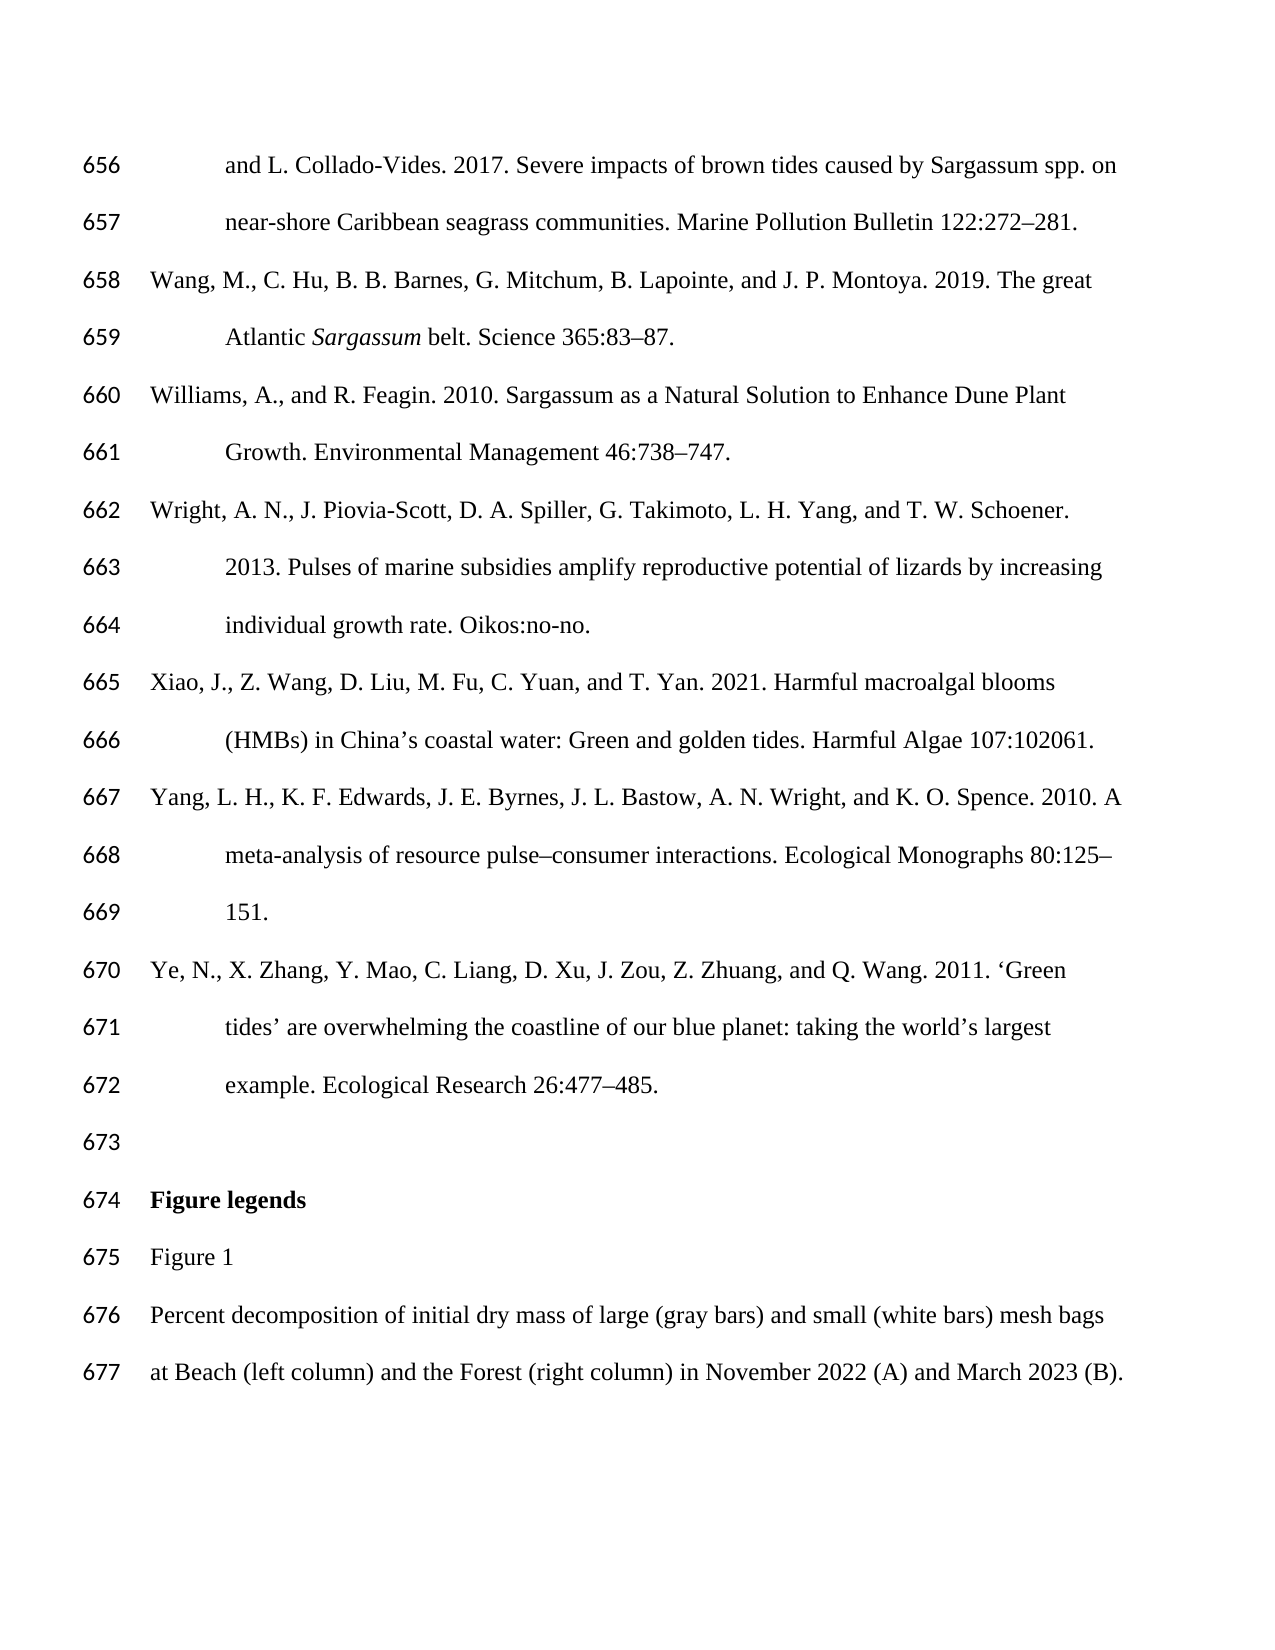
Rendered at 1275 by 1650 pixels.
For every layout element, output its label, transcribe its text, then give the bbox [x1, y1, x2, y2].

text Wright, A. N., J. Piovia-Scott, D. A. Spiller, G. Takimoto, L. H. Yang, and T. W. Schoener. 2013. Pulses of marine subsidies amplify reproductive potential of lizards by increasing individual growth rate. Oikos:no-no. [150, 495, 1125, 639]
text Williams, A., and R. Feagin. 2010. Sargassum as a Natural Solution to Enhance Dune Plant Growth. Environmental Management 46:738–747. [150, 380, 1125, 466]
text Xiao, J., Z. Wang, D. Liu, M. Fu, C. Yuan, and T. Yan. 2021. Harmful macroalgal blooms (HMBs) in China’s coastal water: Green and golden tides. Harmful Algae 107:102061. [150, 667, 1125, 754]
text Figure 1 [150, 1242, 1125, 1271]
text Yang, L. H., K. F. Edwards, J. E. Byrnes, J. L. Bastow, A. N. Wright, and K. O. Spence. 2010. A meta-analysis of resource pulse–consumer interactions. Ecological Monographs 80:125–151. [150, 782, 1125, 926]
text Ye, N., X. Zhang, Y. Mao, C. Liang, D. Xu, J. Zou, Z. Zhuang, and Q. Wang. 2011. ‘Green tides’ are overwhelming the coastline of our blue planet: taking the world’s largest example. Ecological Research 26:477–485. [150, 955, 1125, 1099]
text Wang, M., C. Hu, B. B. Barnes, G. Mitchum, B. Lapointe, and J. P. Montoya. 2019. The great Atlantic Sargassum belt. Science 365:83–87. [150, 265, 1125, 351]
text Figure legends [150, 1185, 1125, 1214]
